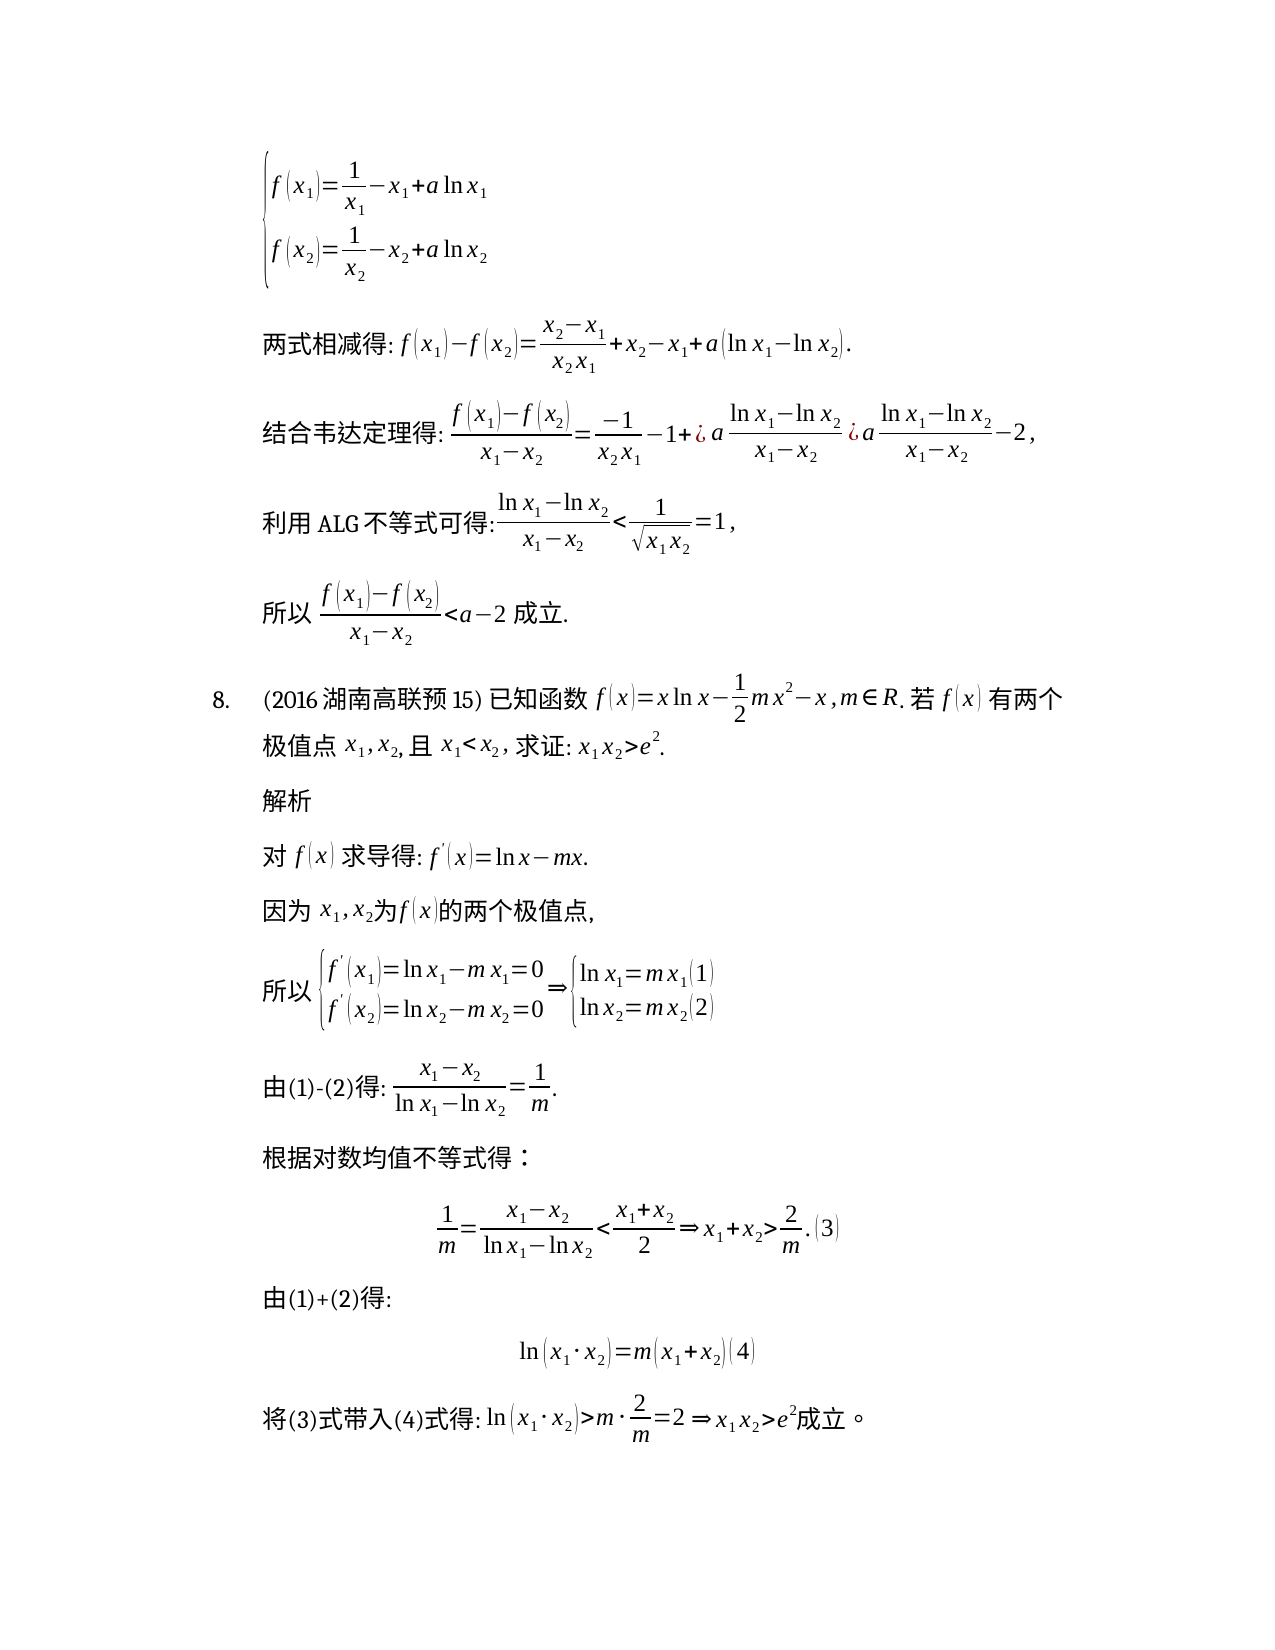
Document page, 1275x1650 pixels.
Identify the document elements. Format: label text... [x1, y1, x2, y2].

list 所以 成立. [212, 578, 1087, 648]
list 解析 [212, 784, 1087, 818]
list 由(1)+(2)​得: [212, 1281, 1087, 1315]
list 根据对数均值不等式得： [212, 1141, 1087, 1175]
list 利用ALG不等式可得: [212, 489, 1087, 557]
list 结合韦达定理得: [212, 398, 1087, 468]
list 所以 [212, 948, 1087, 1033]
list 将(3)式带入(4)式得: 成立。 [212, 1389, 1087, 1448]
list 两式相减得: [212, 311, 1087, 377]
list 由(1)-(2)​得: . [212, 1053, 1087, 1120]
list 因为 为的两个极值点, [212, 893, 1087, 927]
list 对 求导得: . [212, 838, 1087, 873]
list (2016湖南高联预15) 已知函数 . 若 有两个极值点 , 且 求证: . [212, 669, 1087, 763]
